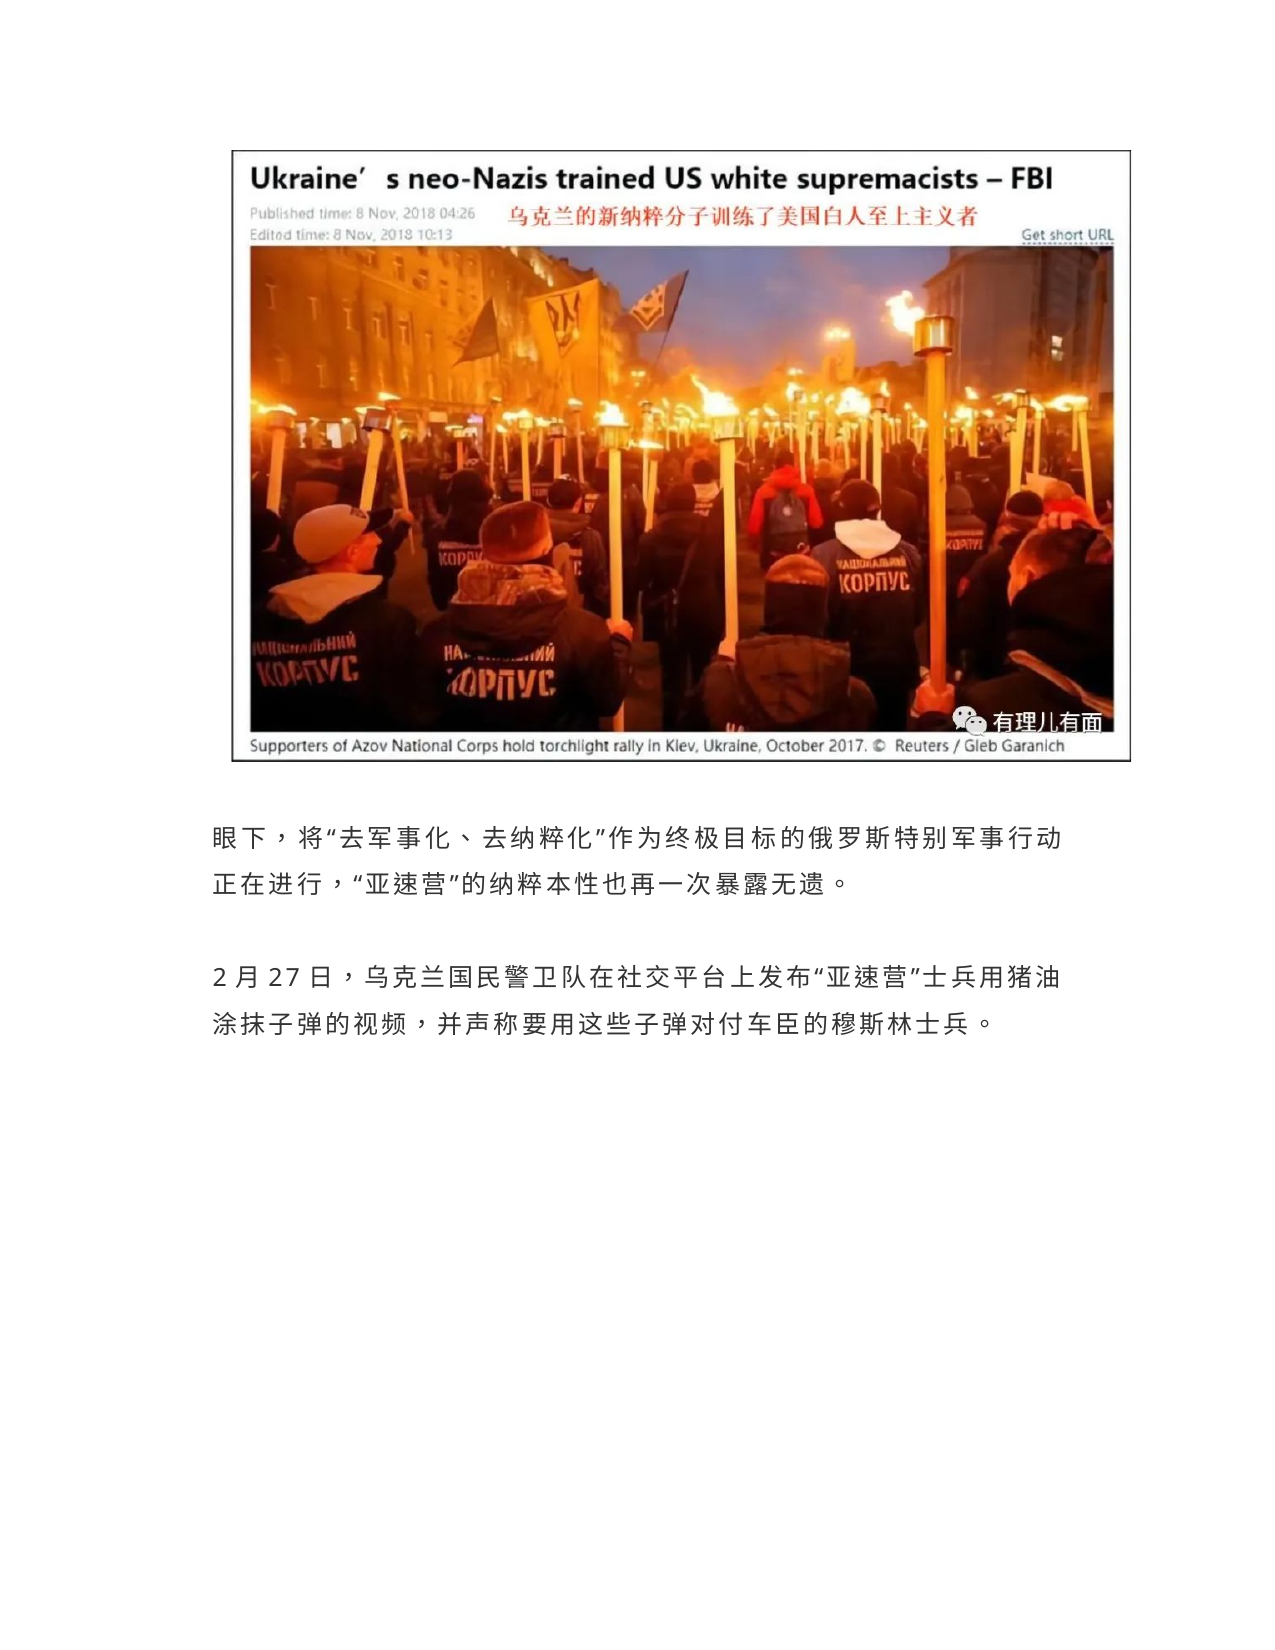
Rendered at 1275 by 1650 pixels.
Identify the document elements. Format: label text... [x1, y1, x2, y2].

picture [231, 150, 1132, 762]
text 眼下，将“去军事化、去纳粹化”作为终极目标的俄罗斯特别军事行动正在进行，“亚速营”的纳粹本性也再一次暴露无遗。 [212, 808, 1062, 901]
text 2月27日，乌克兰国民警卫队在社交平台上发布“亚速营”士兵用猪油涂抹子弹的视频，并声称要用这些子弹对付车臣的穆斯林士兵。 [212, 947, 1062, 1040]
